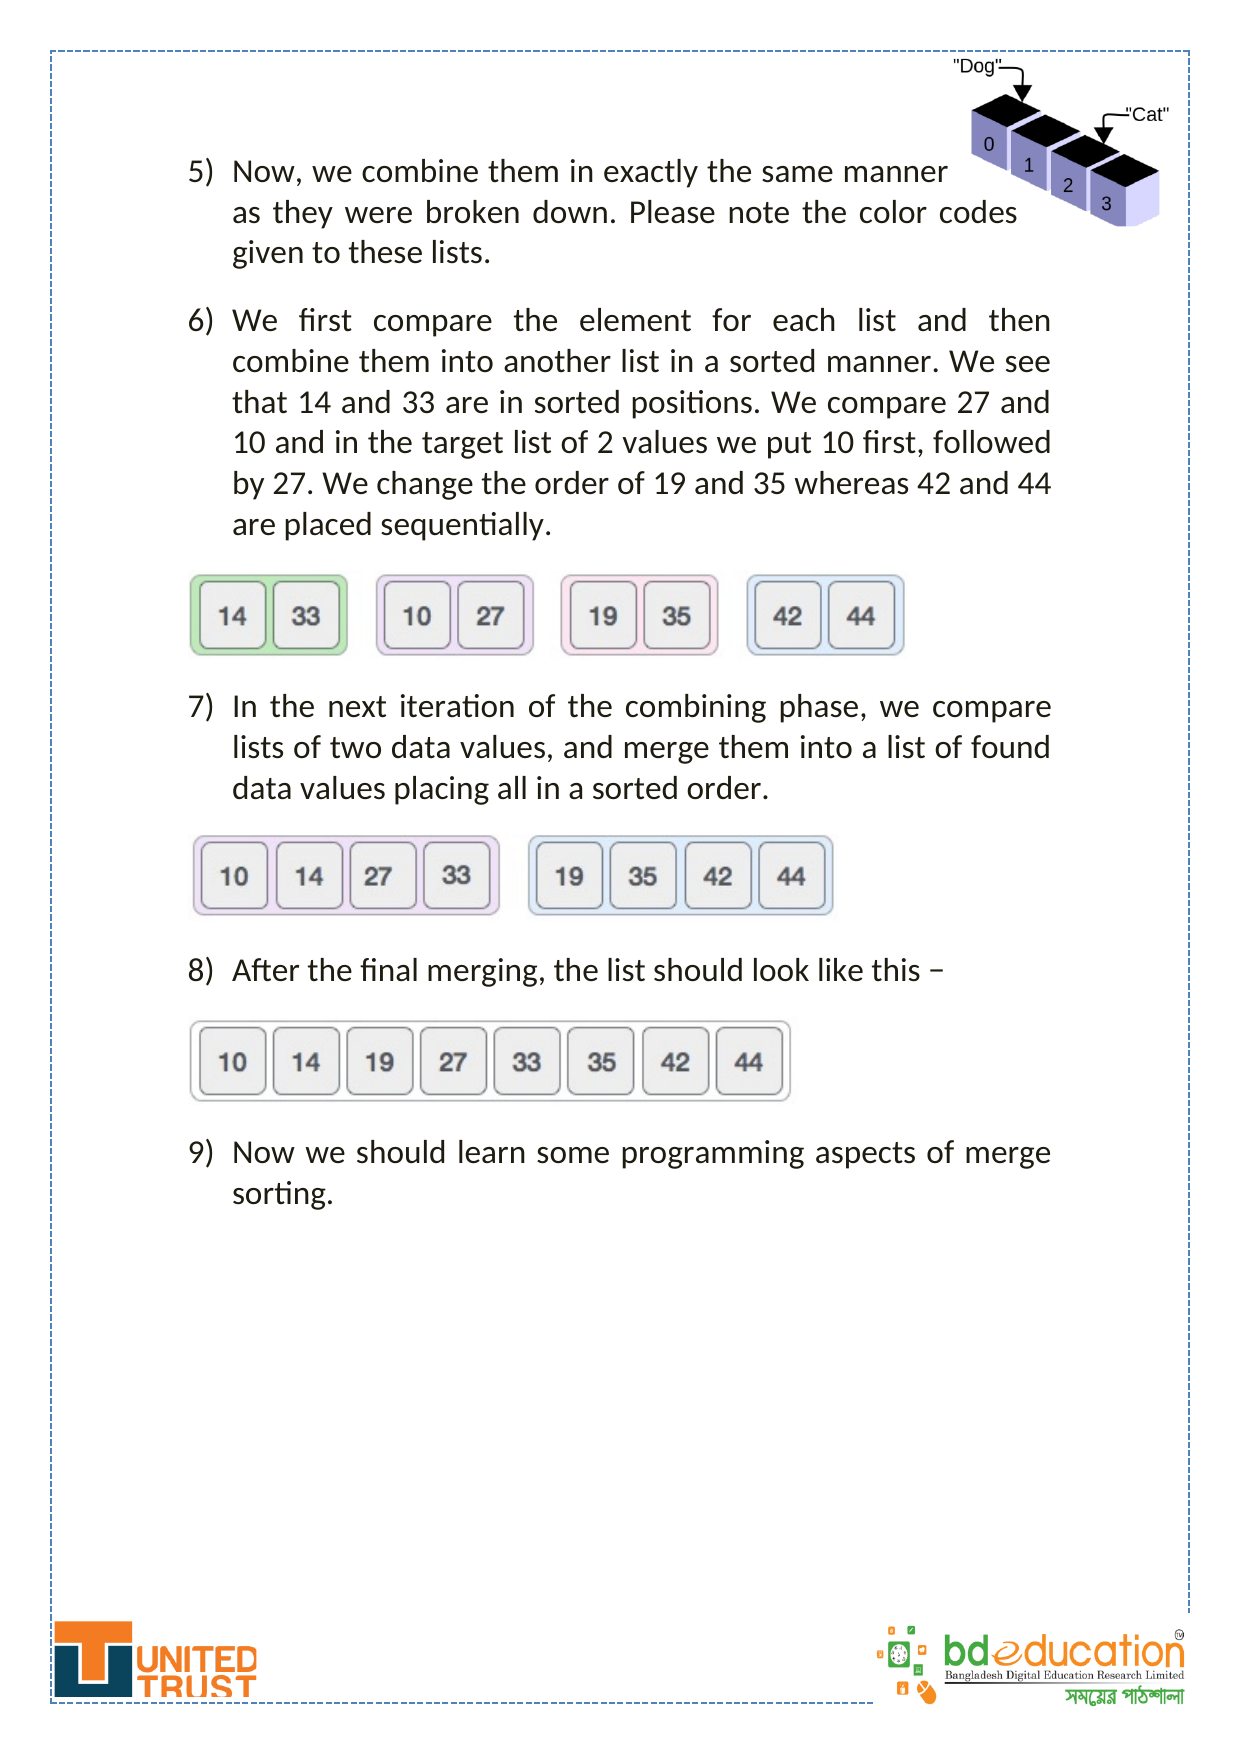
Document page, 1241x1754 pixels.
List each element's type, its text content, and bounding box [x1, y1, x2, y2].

subtitle Now we should learn some programming aspects of merge sorting. [187, 1132, 1053, 1213]
picture [53, 1621, 256, 1697]
subtitle After the final merging, the list should look like this − [187, 949, 1053, 990]
picture [187, 834, 839, 922]
picture [187, 1017, 799, 1105]
subtitle In the next iteration of the combining phase, we compare lists of two data values, and merge them into a list of found data values placing all in a sorted order. [187, 685, 1053, 807]
subtitle Now, we combine them in exactly the same manner as they were broken down. Please note the color codes given to these lists. [187, 150, 1053, 272]
subtitle We first compare the element for each list and then combine them into another list in a sorted manner. We see that 14 and 33 are in sorted positions. We compare 27 and 10 and in the target list of 2 values we put 10 first, followed by 27. We change the order of 19 and 35 whereas 42 and 44 are placed sequentially. [187, 299, 1053, 544]
picture [187, 570, 908, 659]
picture [873, 1613, 1193, 1707]
picture [945, 56, 1171, 226]
